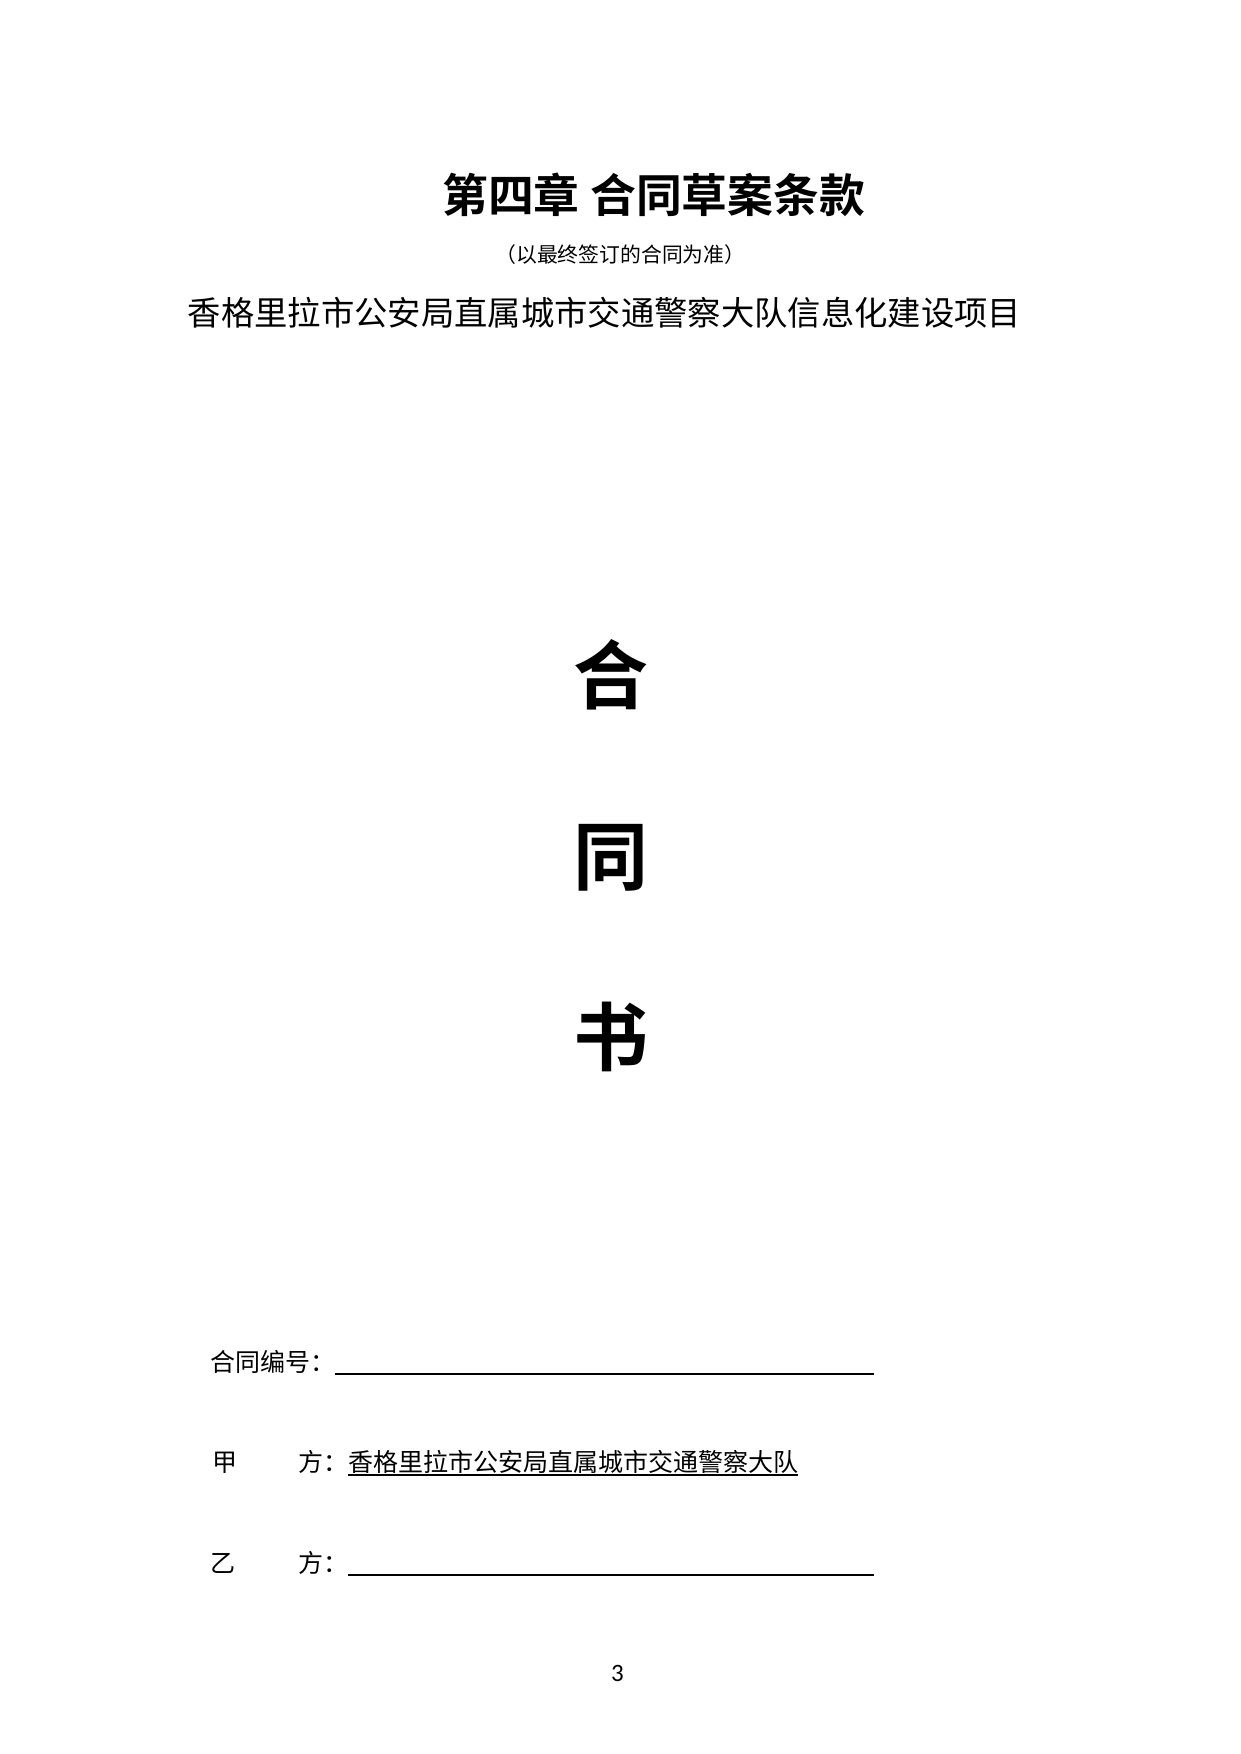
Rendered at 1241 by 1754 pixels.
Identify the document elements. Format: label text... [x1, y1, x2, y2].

text 乙 方： [211, 1543, 1053, 1579]
subtitle 第四章 合同草案条款 [256, 154, 1051, 227]
text 书 [187, 978, 1034, 1087]
text 同 [187, 798, 1034, 906]
text 合同编号： [211, 1342, 1053, 1379]
text 香格里拉市公安局直属城市交通警察大队信息化建设项目 [187, 287, 1034, 335]
text （以最终签订的合同为准） [194, 231, 1046, 269]
text 合 [187, 617, 1034, 726]
text 甲 方：香格里拉市公安局直属城市交通警察大队 [212, 1443, 1053, 1479]
